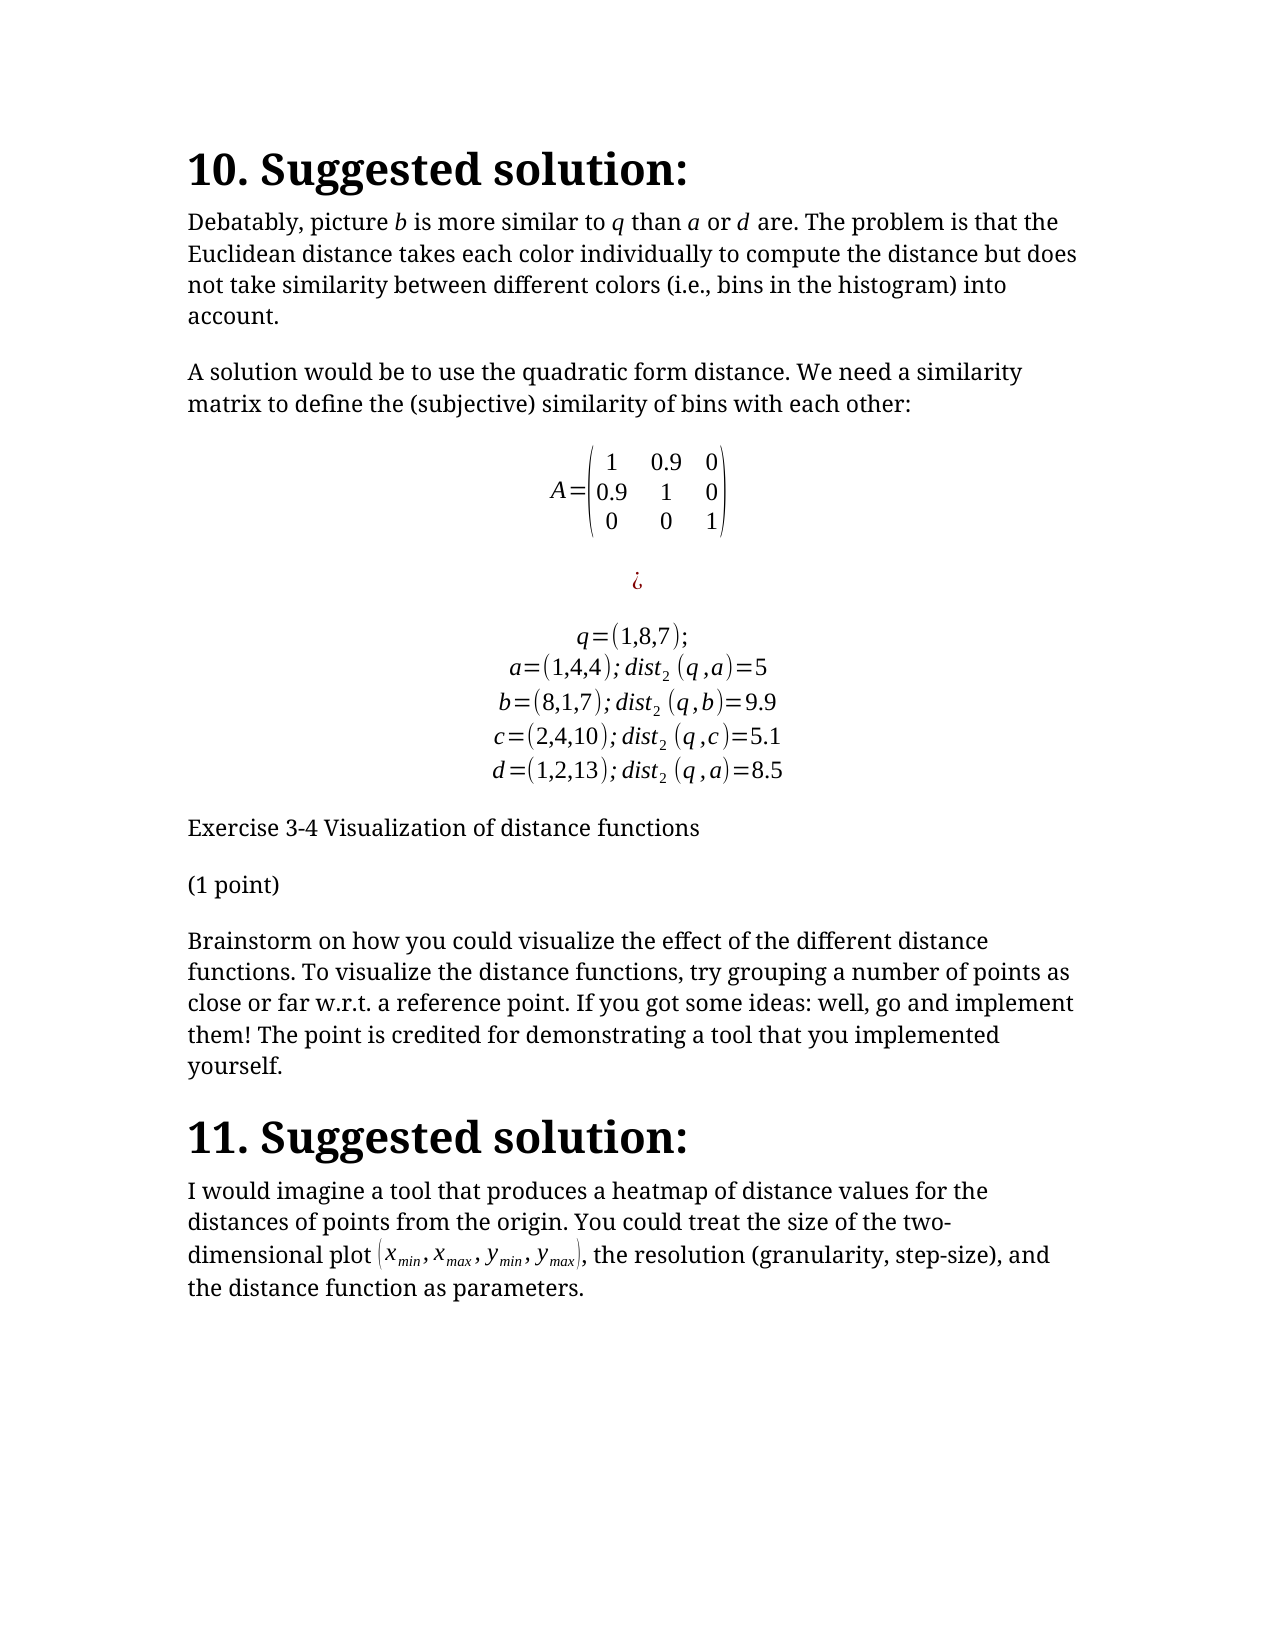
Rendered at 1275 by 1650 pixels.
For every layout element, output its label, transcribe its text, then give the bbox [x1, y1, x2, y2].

text I would imagine a tool that produces a heatmap of distance values for the distances of points from the origin. You could treat the size of the two-dimensional plot , the resolution (granularity, step-size), and the distance function as parameters. [187, 1175, 1087, 1303]
text A solution would be to use the quadratic form distance. We need a similarity matrix to define the (subjective) similarity of bins with each other: [187, 356, 1087, 419]
text 11. Suggested solution: [187, 1118, 1087, 1162]
text Exercise 3-4 Visualization of distance functions [187, 812, 1087, 843]
text Brainstorm on how you could visualize the effect of the different distance functions. To visualize the distance functions, try grouping a number of points as close or far w.r.t. a reference point. If you got some ideas: well, go and implement them! The point is credited for demonstrating a tool that you implemented yourself. [187, 925, 1087, 1081]
text 10. Suggested solution: [187, 150, 1087, 194]
text Debatably, picture is more similar to than or are. The problem is that the Euclidean distance takes each color individually to compute the distance but does not take similarity between different colors (i.e., bins in the histogram) into account. [187, 206, 1087, 331]
text (1 point) [187, 868, 1087, 900]
